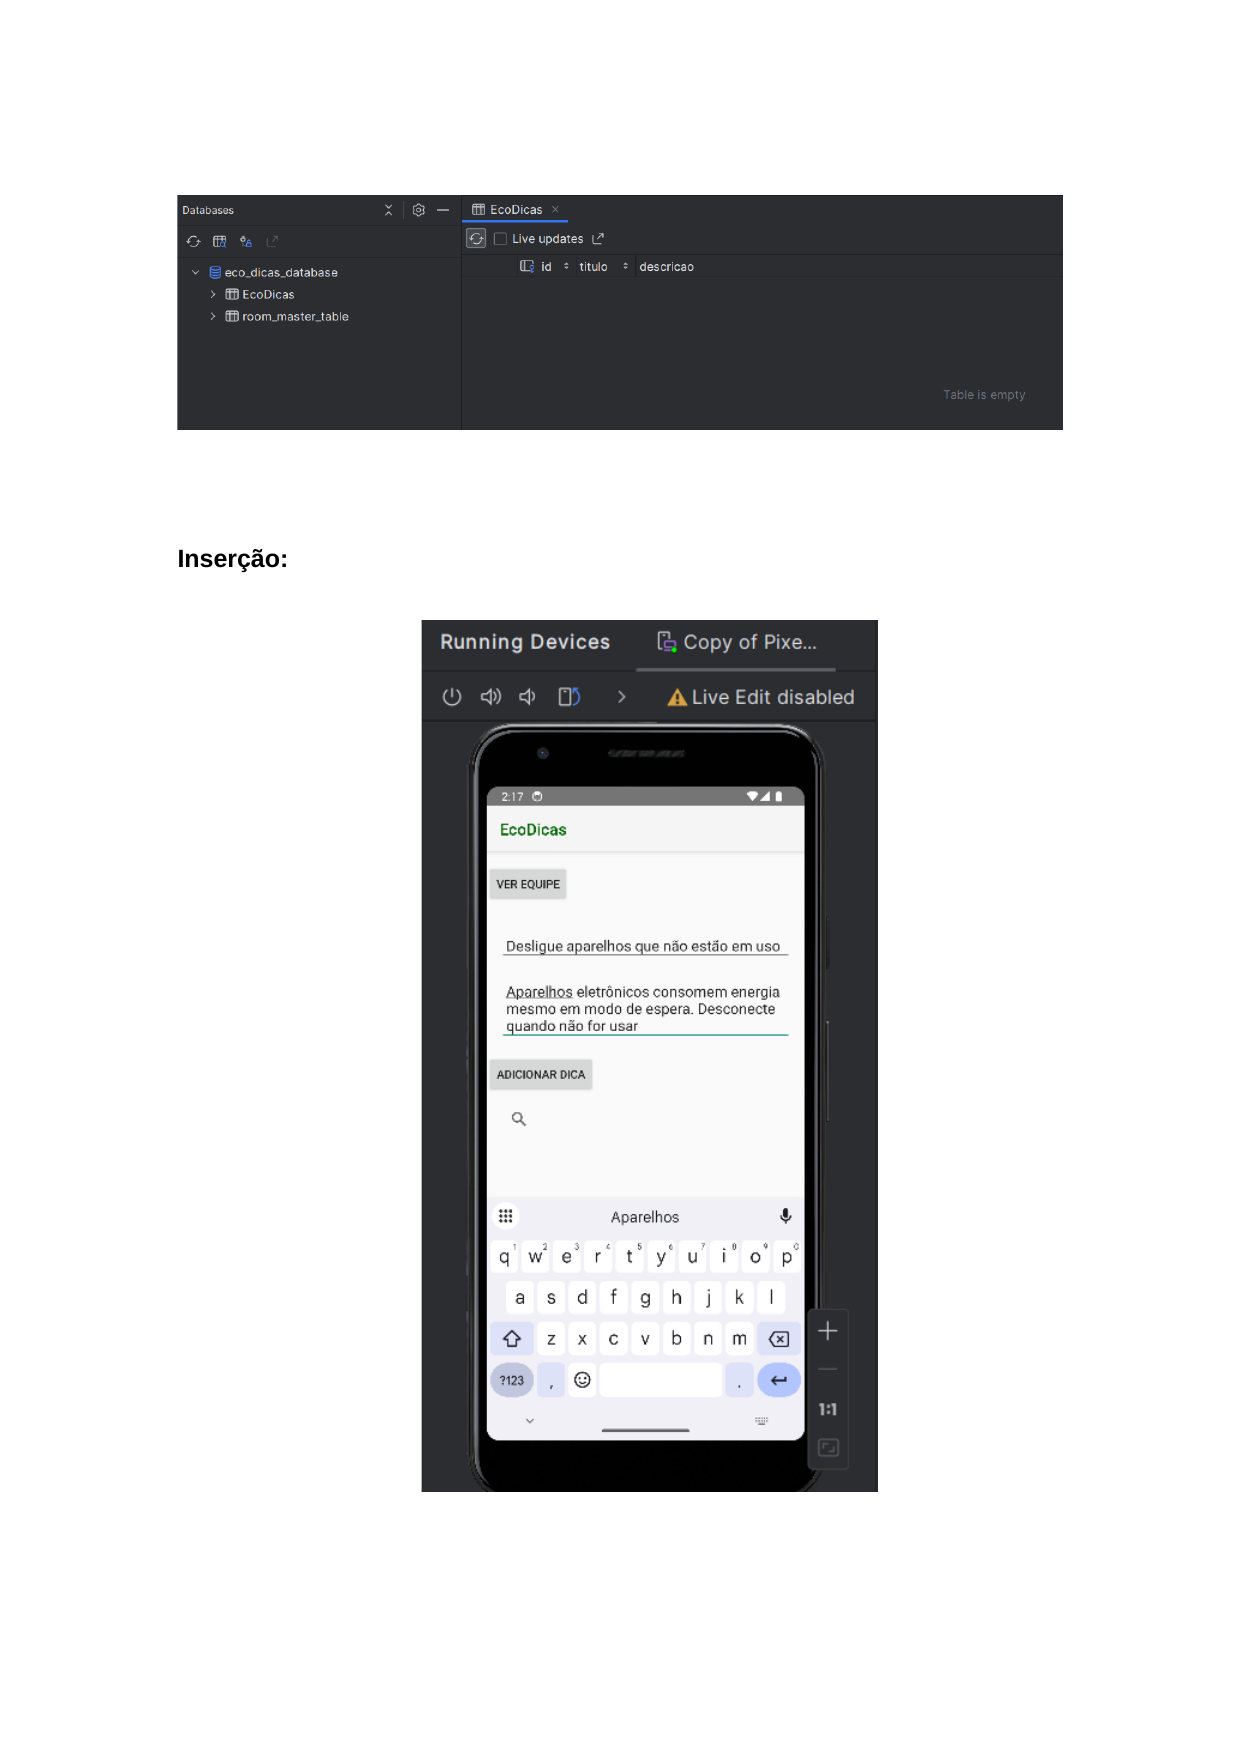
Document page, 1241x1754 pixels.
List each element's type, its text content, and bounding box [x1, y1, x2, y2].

picture [177, 195, 1063, 430]
text Inserção: [177, 544, 1063, 573]
picture [421, 620, 878, 1492]
